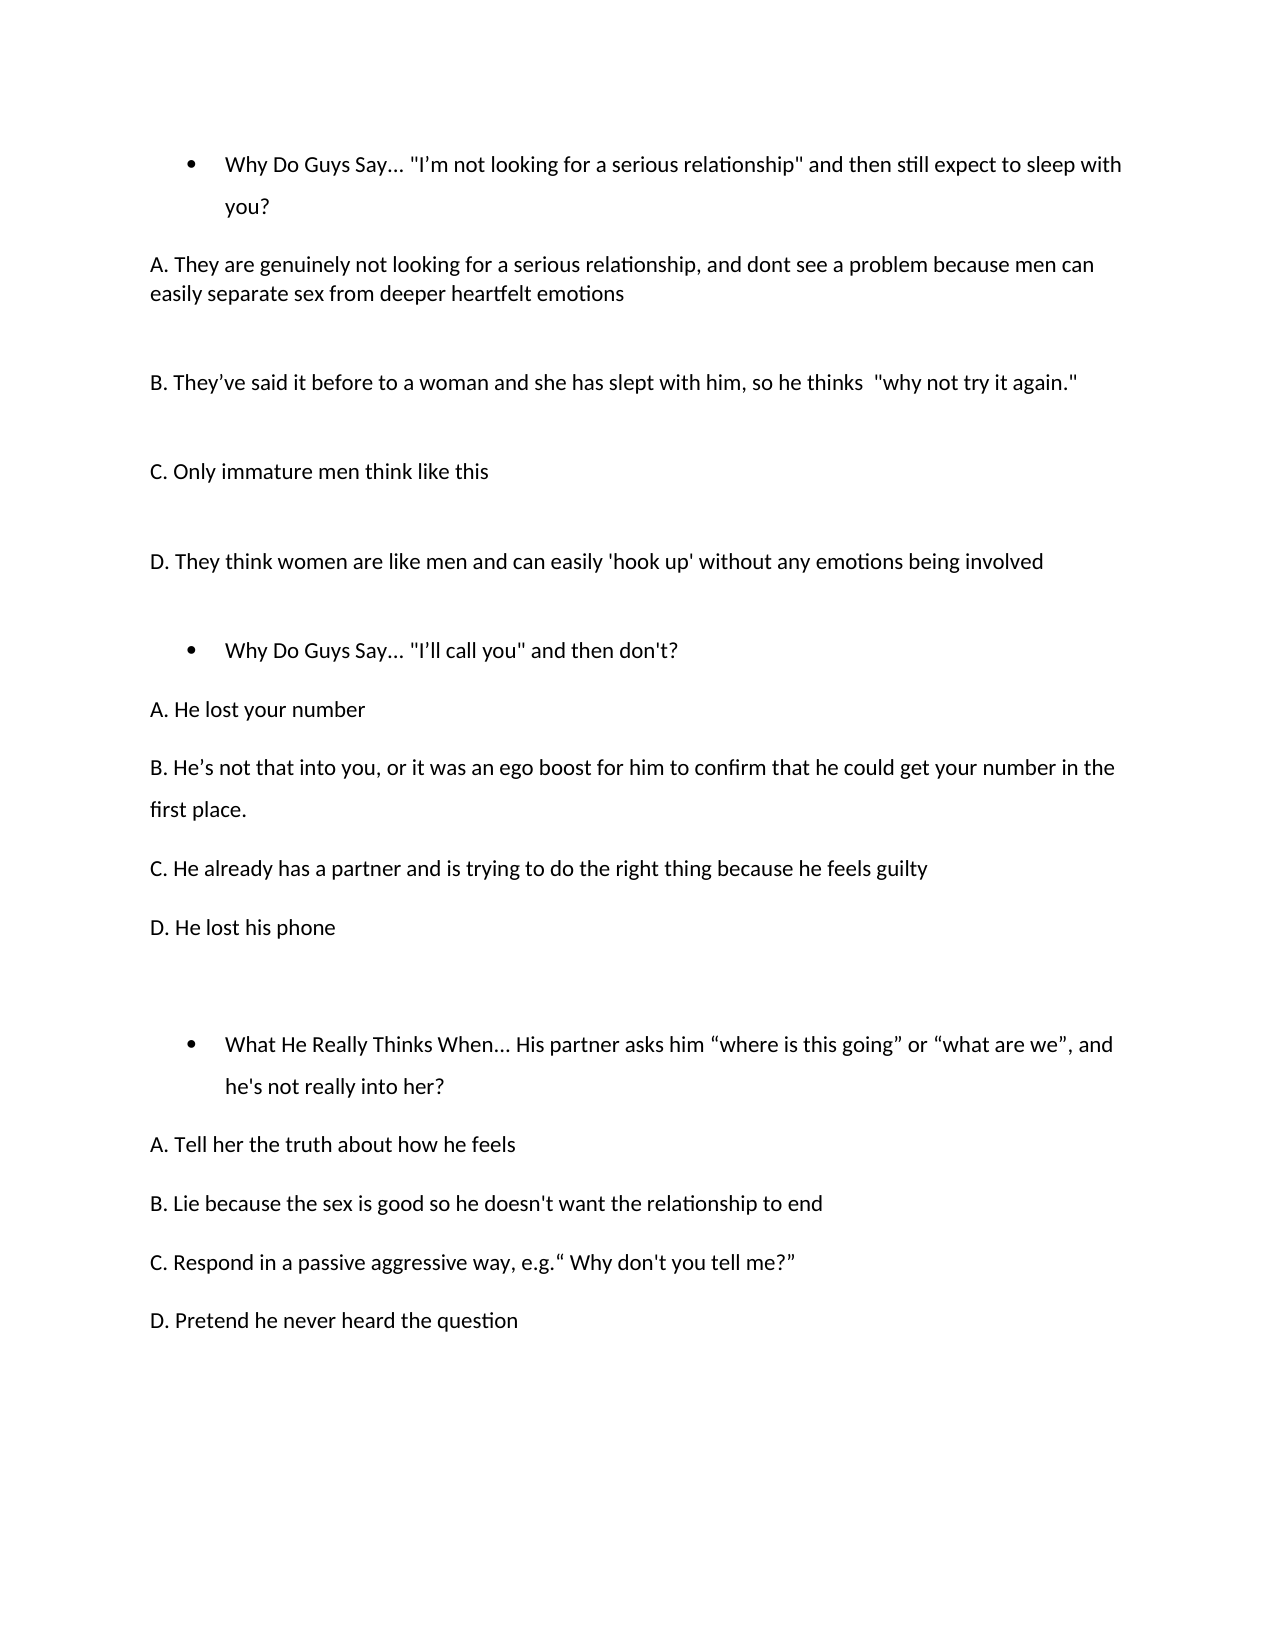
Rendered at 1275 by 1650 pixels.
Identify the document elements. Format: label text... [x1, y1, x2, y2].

list Why Do Guys Say... "I’m not looking for a serious relationship" and then still expect to sleep with you? [187, 150, 1125, 220]
text D. He lost his phone [150, 913, 1125, 941]
text D. They think women are like men and can easily 'hook up' without any emotions being involved [150, 547, 1125, 575]
text A. He lost your number [150, 695, 1125, 723]
list Why Do Guys Say... "I’ll call you" and then don't? [187, 636, 1125, 664]
text B. He’s not that into you, or it was an ego boost for him to confirm that he could get your number in the first place. [150, 753, 1125, 823]
text C. Only immature men think like this [150, 457, 1125, 485]
text B. Lie because the sex is good so he doesn't want the relationship to end [150, 1189, 1125, 1217]
text D. Pretend he never heard the question [150, 1307, 1125, 1334]
list What He Really Thinks When... His partner asks him “where is this going” or “what are we”, and he's not really into her? [187, 1030, 1125, 1100]
text A. Tell her the truth about how he feels [150, 1131, 1125, 1159]
text C. He already has a partner and is trying to do the right thing because he feels guilty [150, 854, 1125, 882]
text B. They’ve said it before to a woman and she has slept with him, so he thinks "why not try it again." [150, 368, 1125, 396]
text C. Respond in a passive aggressive way, e.g.“ Why don't you tell me?” [150, 1248, 1125, 1276]
text A. They are genuinely not looking for a serious relationship, and dont see a problem because men can easily separate sex from deeper heartfelt emotions [150, 251, 1125, 307]
